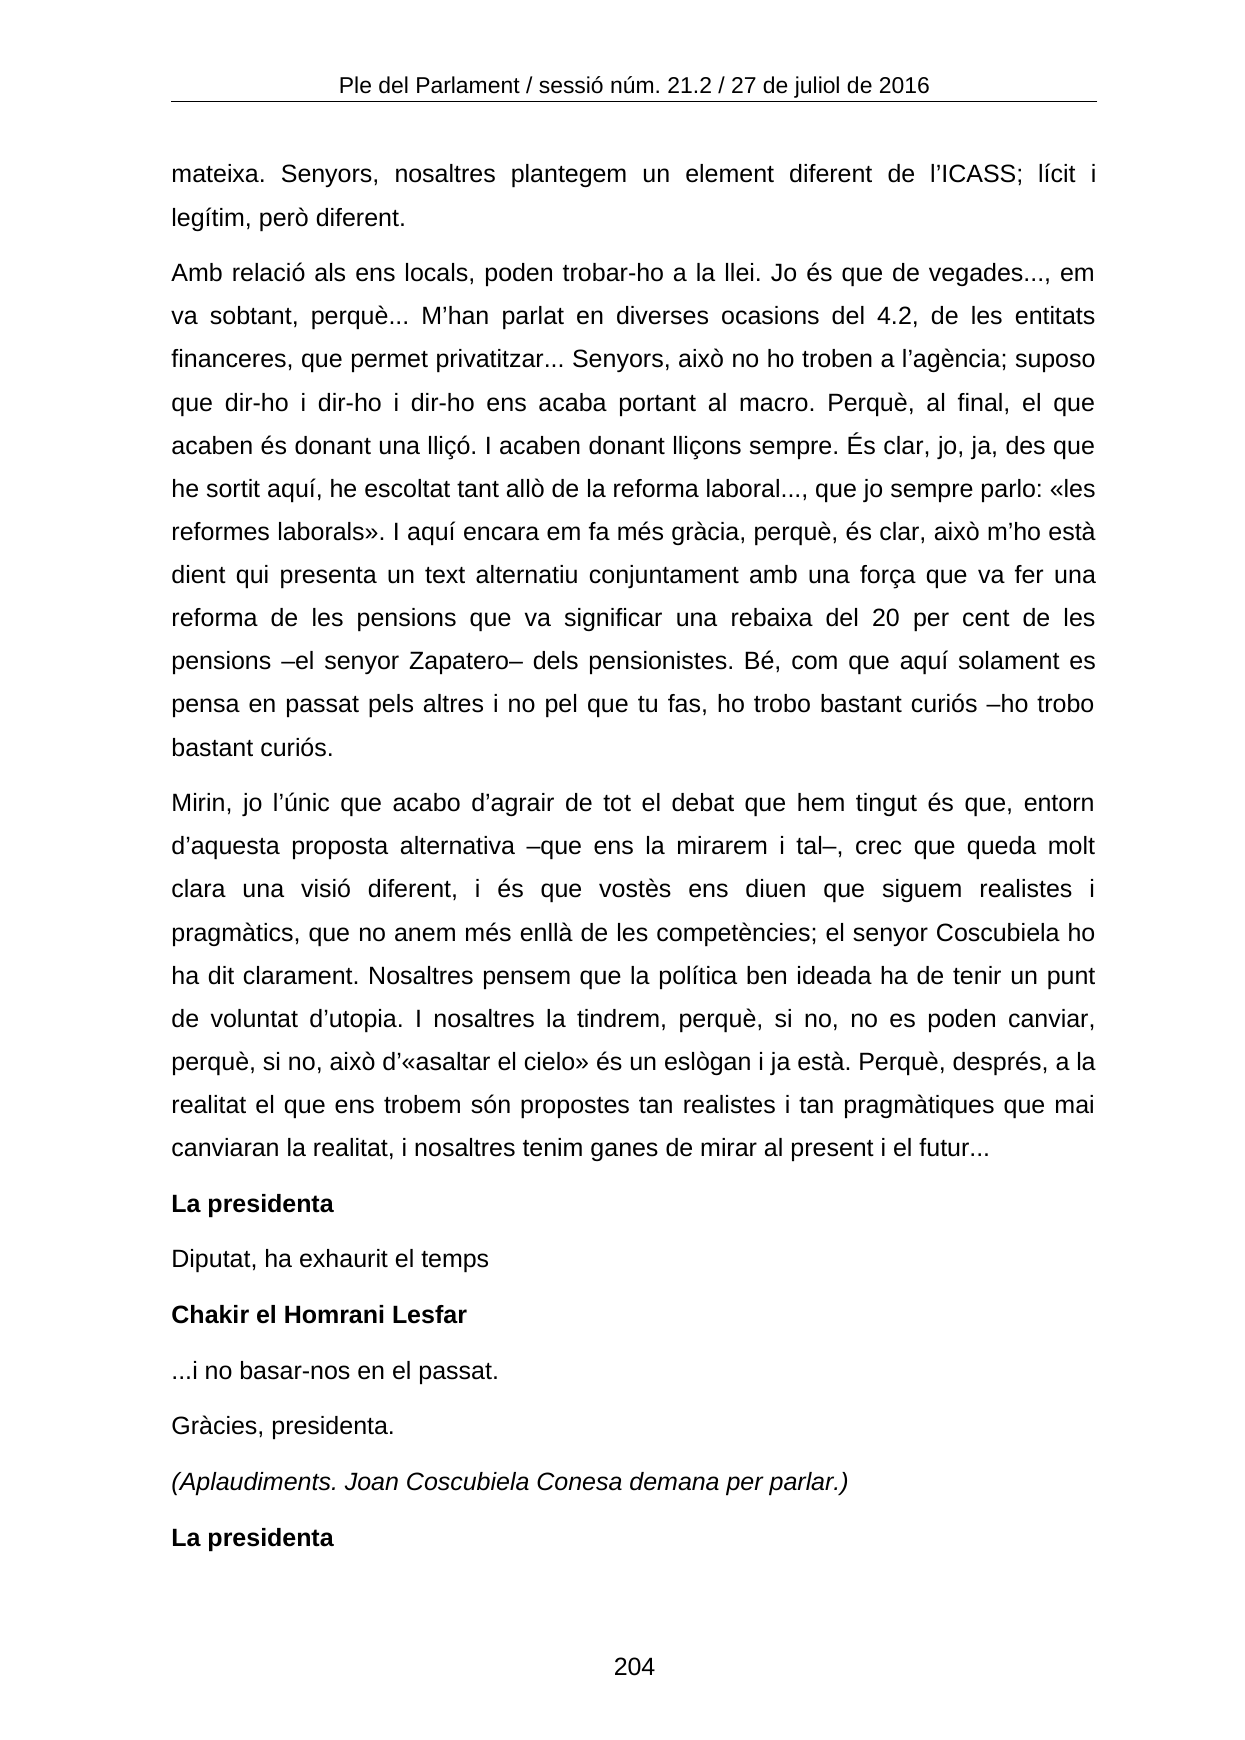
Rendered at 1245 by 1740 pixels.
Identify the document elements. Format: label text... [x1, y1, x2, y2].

text Gràcies, presidenta. [171, 1411, 1097, 1440]
text Diputat, ha exhaurit el temps [171, 1244, 1097, 1273]
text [171, 159, 1097, 231]
text La presidenta [171, 1523, 1097, 1551]
text Chakir el Homrani Lesfar [171, 1300, 1097, 1329]
text La presidenta [171, 1189, 1097, 1218]
text (Aplaudiments. Joan Coscubiela Conesa demana per parlar.) [171, 1467, 1097, 1496]
text Amb relació als ens locals, poden trobar-ho a la llei. Jo és que de vegades..., em va sobtant, perquè... M’han parlat en diverses ocasions del 4.2, de les entitats financeres, que permet privatitzar... Senyors, això no ho troben a l’agència; suposo que dir-ho i dir-ho i dir-ho ens acaba portant al macro. Perquè, al final, el que acaben és donant una lliçó. I acaben donant lliçons sempre. És clar, jo, ja, des que he sortit aquí, he escoltat tant allò de la reforma laboral..., que jo sempre parlo: «les reformes laborals». I aquí encara em fa més gràcia, perquè, és clar, això m’ho està dient qui presenta un text alternatiu conjuntament amb una força que va fer una reforma de les pensions que va significar una rebaixa del 20 per cent de les pensions –el senyor Zapatero– dels pensionistes. Bé, com que aquí solament es pensa en passat pels altres i no pel que tu fas, ho trobo bastant curiós –ho trobo bastant curiós. [171, 258, 1097, 761]
text Mirin, jo l’únic que acabo d’agrair de tot el debat que hem tingut és que, entorn d’aquesta proposta alternativa –que ens la mirarem i tal–, crec que queda molt clara una visió diferent, i és que vostès ens diuen que siguem realistes i pragmàtics, que no anem més enllà de les competències; el senyor Coscubiela ho ha dit clarament. Nosaltres pensem que la política ben ideada ha de tenir un punt de voluntat d’utopia. I nosaltres la tindrem, perquè, si no, no es poden canviar, perquè, si no, això d’«asaltar el cielo» és un eslògan i ja està. Perquè, després, a la realitat el que ens trobem són propostes tan realistes i tan pragmàtiques que mai canviaran la realitat, i nosaltres tenim ganes de mirar al present i el futur... [171, 788, 1097, 1162]
text ...i no basar-nos en el passat. [171, 1356, 1097, 1384]
